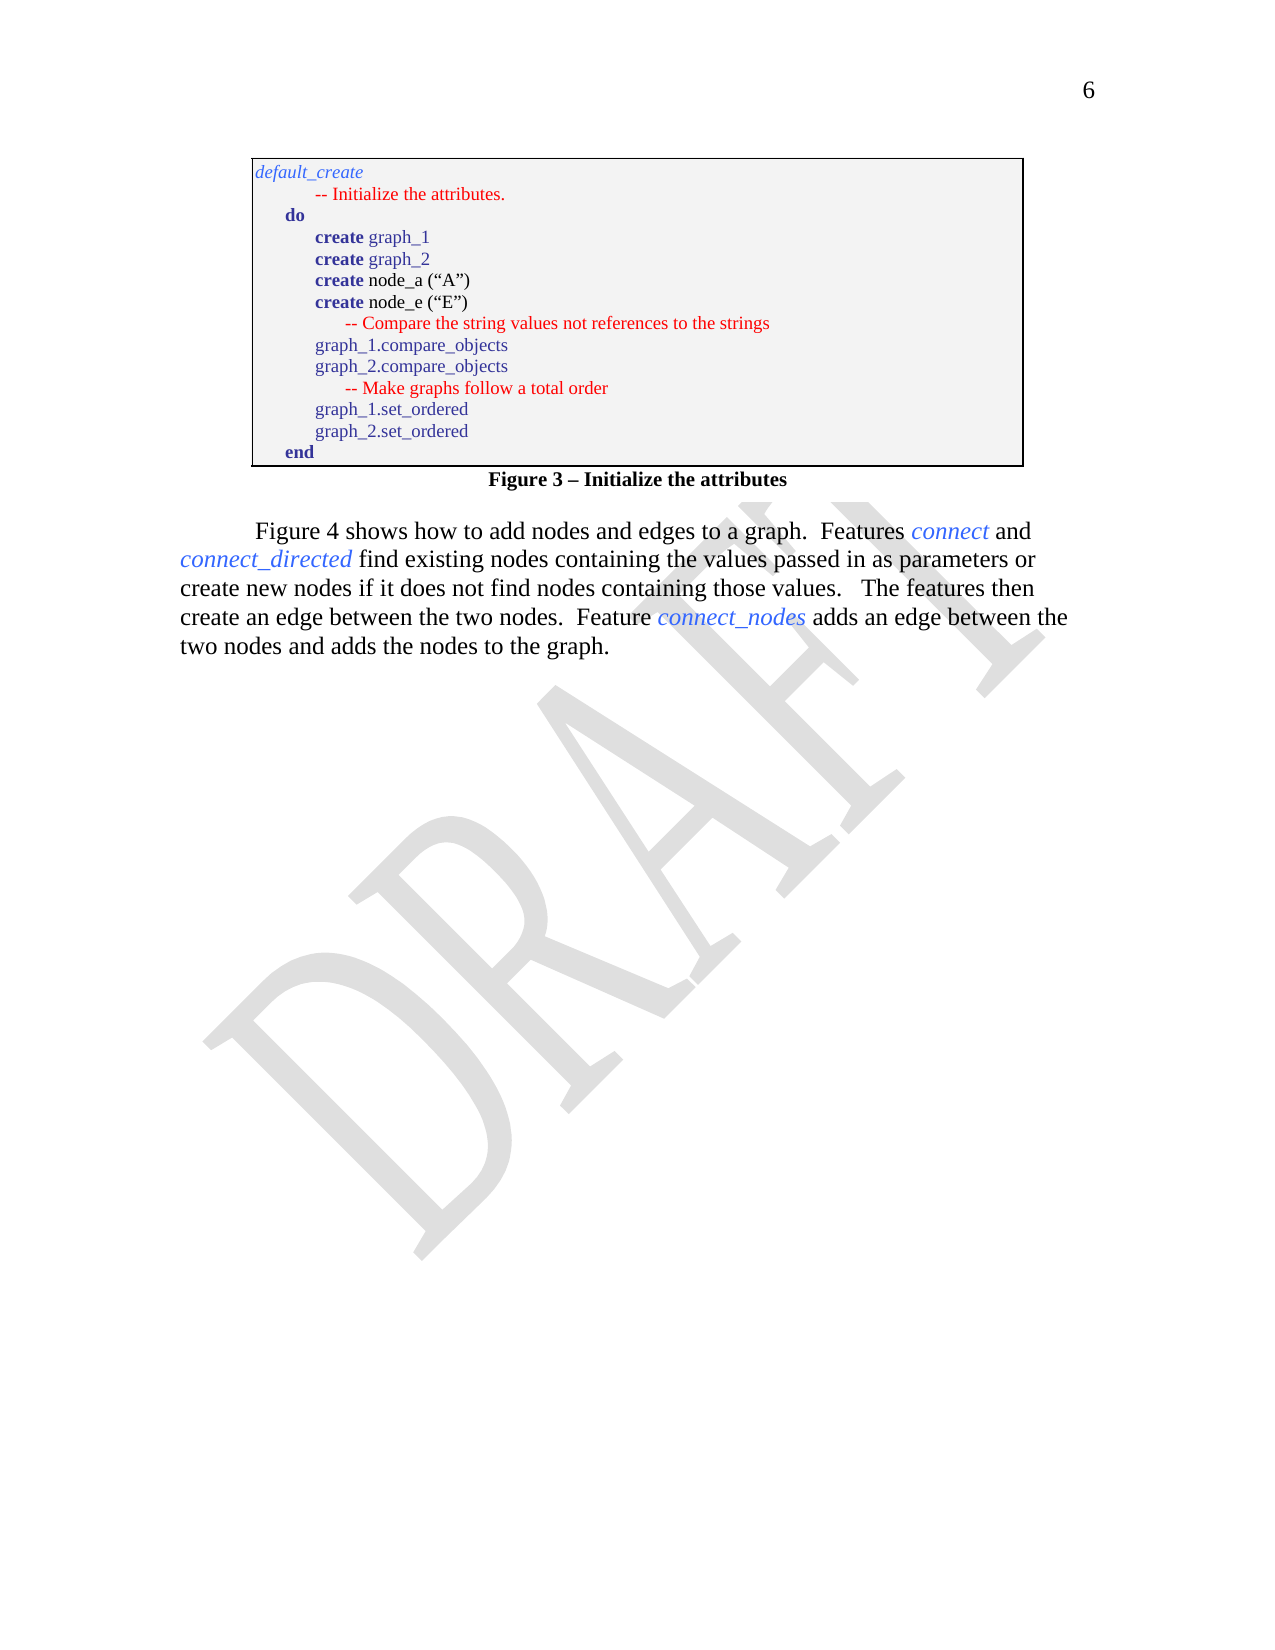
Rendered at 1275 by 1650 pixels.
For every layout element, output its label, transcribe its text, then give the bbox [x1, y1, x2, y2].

text Figure 4 shows how to add nodes and edges to a graph. Features connect and connect_directed find existing nodes containing the values passed in as parameters or create new nodes if it does not find nodes containing those values. The features then create an edge between the two nodes. Feature connect_nodes adds an edge between the two nodes and adds the nodes to the graph. [180, 516, 1095, 659]
